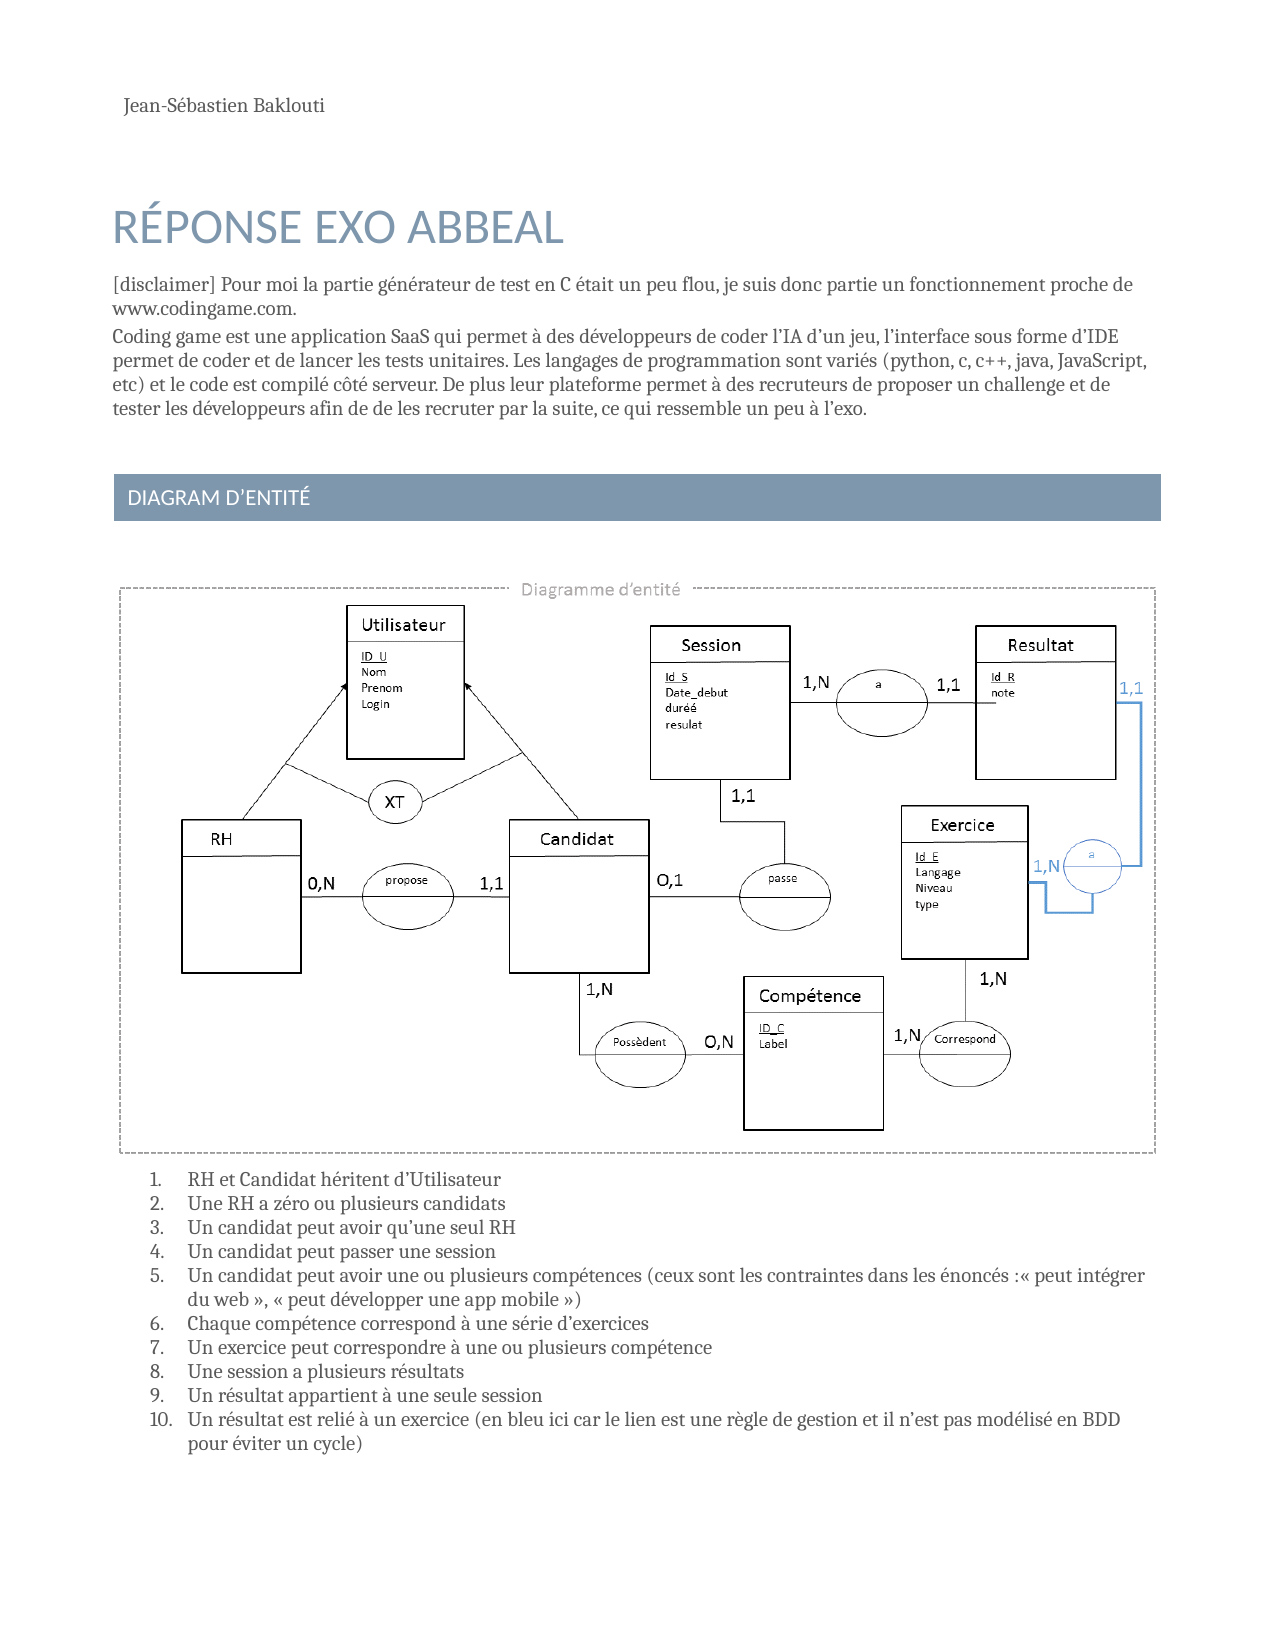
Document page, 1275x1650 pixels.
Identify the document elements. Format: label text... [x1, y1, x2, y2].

subtitle Diagram d’Entité [115, 475, 1160, 520]
text Coding game est une application SaaS qui permet à des développeurs de coder l’IA d’un jeu, l’interface sous forme d’IDE permet de coder et de lancer les tests unitaires. Les langages de programmation sont variés (python, c, c++, java, JavaScript, etc) et le code est compilé côté serveur. De plus leur plateforme permet à des recruteurs de proposer un challenge et de tester les développeurs afin de de les recruter par la suite, ce qui ressemble un peu à l’exo. [112, 325, 1162, 421]
list Un candidat peut avoir une ou plusieurs compétences (ceux sont les contraintes dans les énoncés :« peut intégrer du web », « peut développer une app mobile ») [150, 1264, 1162, 1312]
title Réponse exo AbBeal [112, 195, 1162, 256]
text [disclaimer] Pour moi la partie générateur de test en C était un peu flou, je suis donc partie un fonctionnement proche de www.codingame.com. [112, 273, 1162, 321]
picture [112, 573, 1162, 1164]
list Un résultat est relié à un exercice (en bleu ici car le lien est une règle de gestion et il n’est pas modélisé en BDD pour éviter un cycle) [150, 1408, 1162, 1456]
list Une session a plusieurs résultats [150, 1360, 1162, 1384]
list Un candidat peut avoir qu’une seul RH [150, 1216, 1162, 1240]
list Une RH a zéro ou plusieurs candidats [150, 1192, 1162, 1216]
list Un exercice peut correspondre à une ou plusieurs compétence [150, 1336, 1162, 1360]
list RH et Candidat héritent d’Utilisateur [150, 1168, 1162, 1192]
list Chaque compétence correspond à une série d’exercices [150, 1312, 1162, 1336]
list Un résultat appartient à une seule session [150, 1384, 1162, 1408]
list Un candidat peut passer une session [150, 1240, 1162, 1264]
